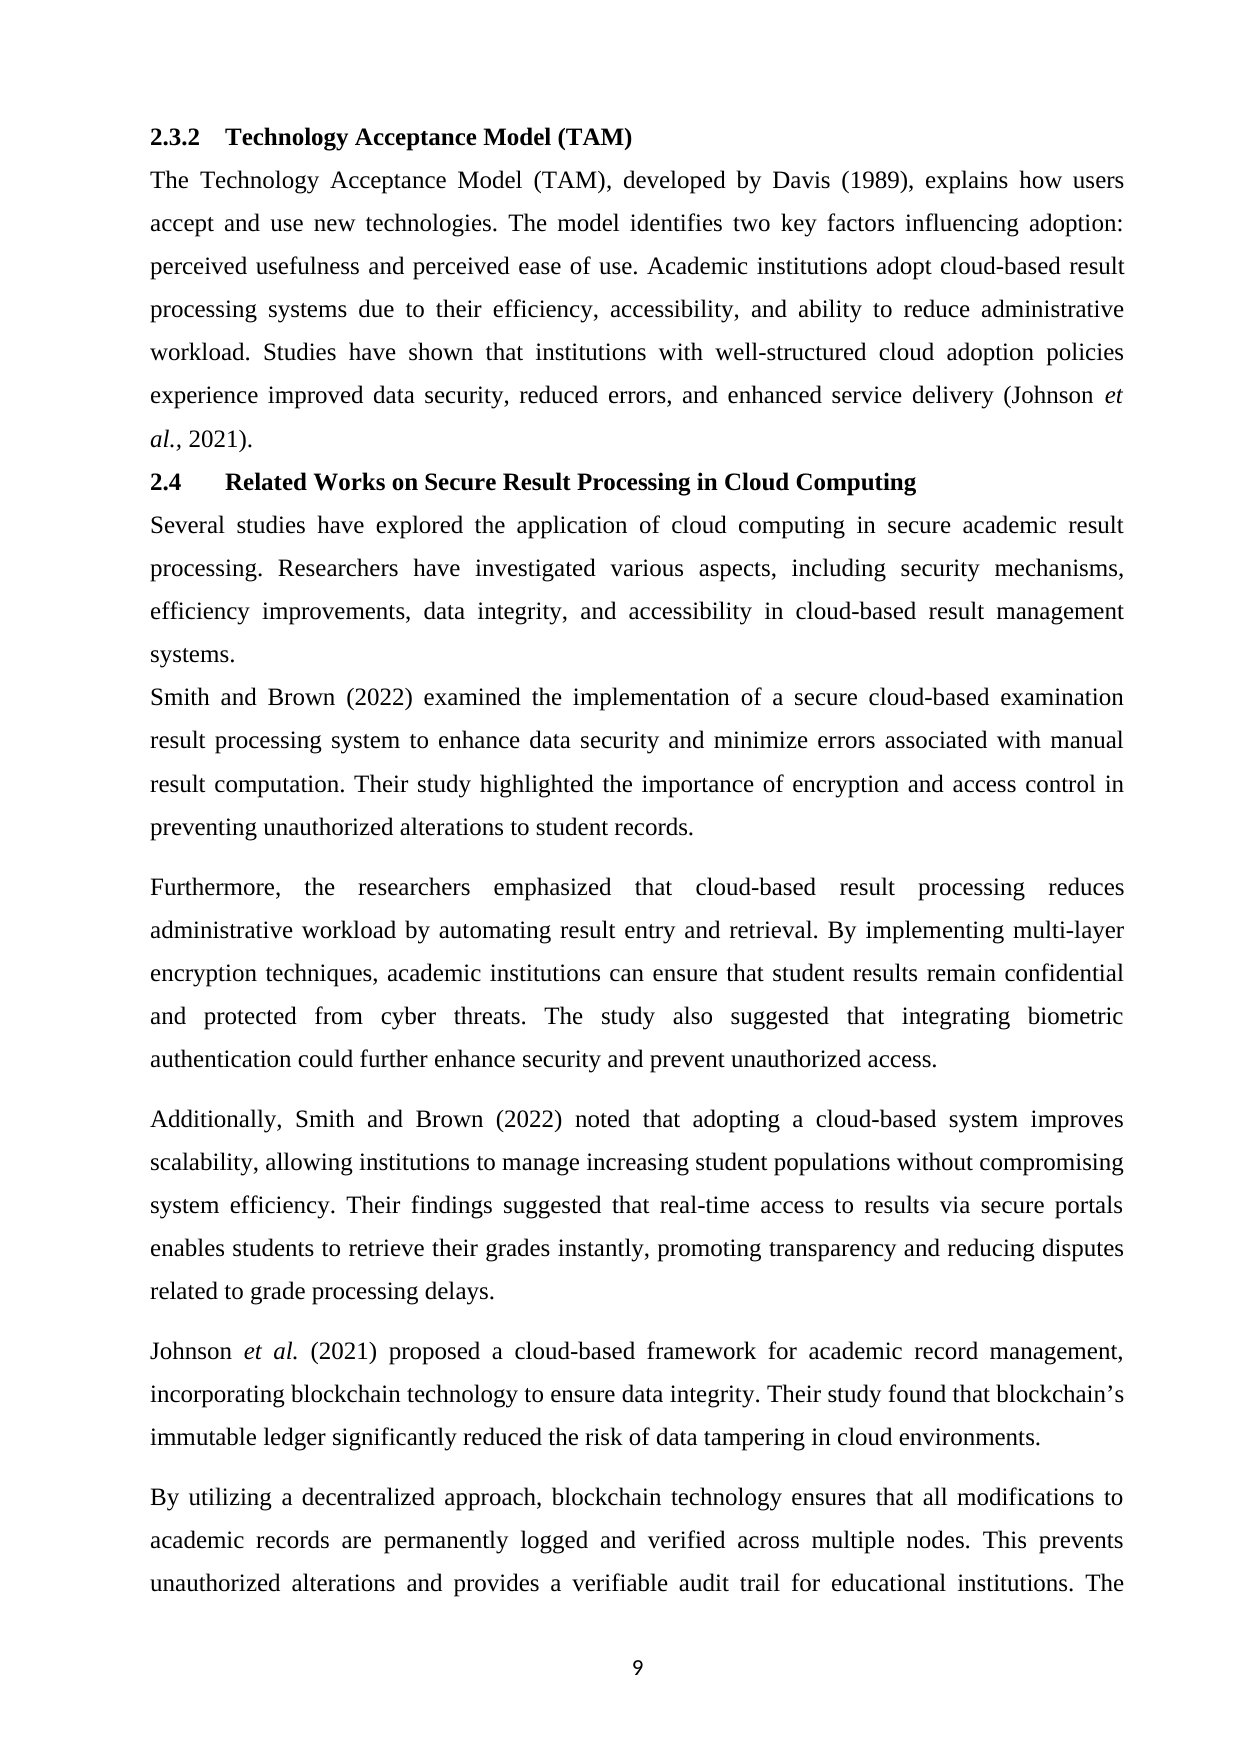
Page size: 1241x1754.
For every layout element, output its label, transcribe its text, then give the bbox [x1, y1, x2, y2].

text Johnson et al. (2021) proposed a cloud-based framework for academic record management, incorporating blockchain technology to ensure data integrity. Their study found that blockchain’s immutable ledger significantly reduced the risk of data tampering in cloud environments. [150, 1336, 1125, 1451]
text Furthermore, the researchers emphasized that cloud-based result processing reduces administrative workload by automating result entry and retrieval. By implementing multi-layer encryption techniques, academic institutions can ensure that student results remain confidential and protected from cyber threats. The study also suggested that integrating biometric authentication could further enhance security and prevent unauthorized access. [150, 872, 1125, 1073]
text Additionally, Smith and Brown (2022) noted that adopting a cloud-based system improves scalability, allowing institutions to manage increasing student populations without compromising system efficiency. Their findings suggested that real-time access to results via secure portals enables students to retrieve their grades instantly, promoting transparency and reducing disputes related to grade processing delays. [150, 1104, 1125, 1305]
text 2.3.2 Technology Acceptance Model (TAM) [150, 122, 1125, 151]
text 2.4 Related Works on Secure Result Processing in Cloud Computing [150, 467, 1125, 496]
text Several studies have explored the application of cloud computing in secure academic result processing. Researchers have investigated various aspects, including security mechanisms, efficiency improvements, data integrity, and accessibility in cloud-based result management systems. [150, 510, 1125, 668]
text The Technology Acceptance Model (TAM), developed by Davis (1989), explains how users accept and use new technologies. The model identifies two key factors influencing adoption: perceived usefulness and perceived ease of use. Academic institutions adopt cloud-based result processing systems due to their efficiency, accessibility, and ability to reduce administrative workload. Studies have shown that institutions with well-structured cloud adoption policies experience improved data security, reduced errors, and enhanced service delivery (Johnson et al., 2021). [150, 165, 1125, 452]
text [150, 1482, 1125, 1597]
text Smith and Brown (2022) examined the implementation of a secure cloud-based examination result processing system to enhance data security and minimize errors associated with manual result computation. Their study highlighted the importance of encryption and access control in preventing unauthorized alterations to student records. [150, 682, 1125, 841]
